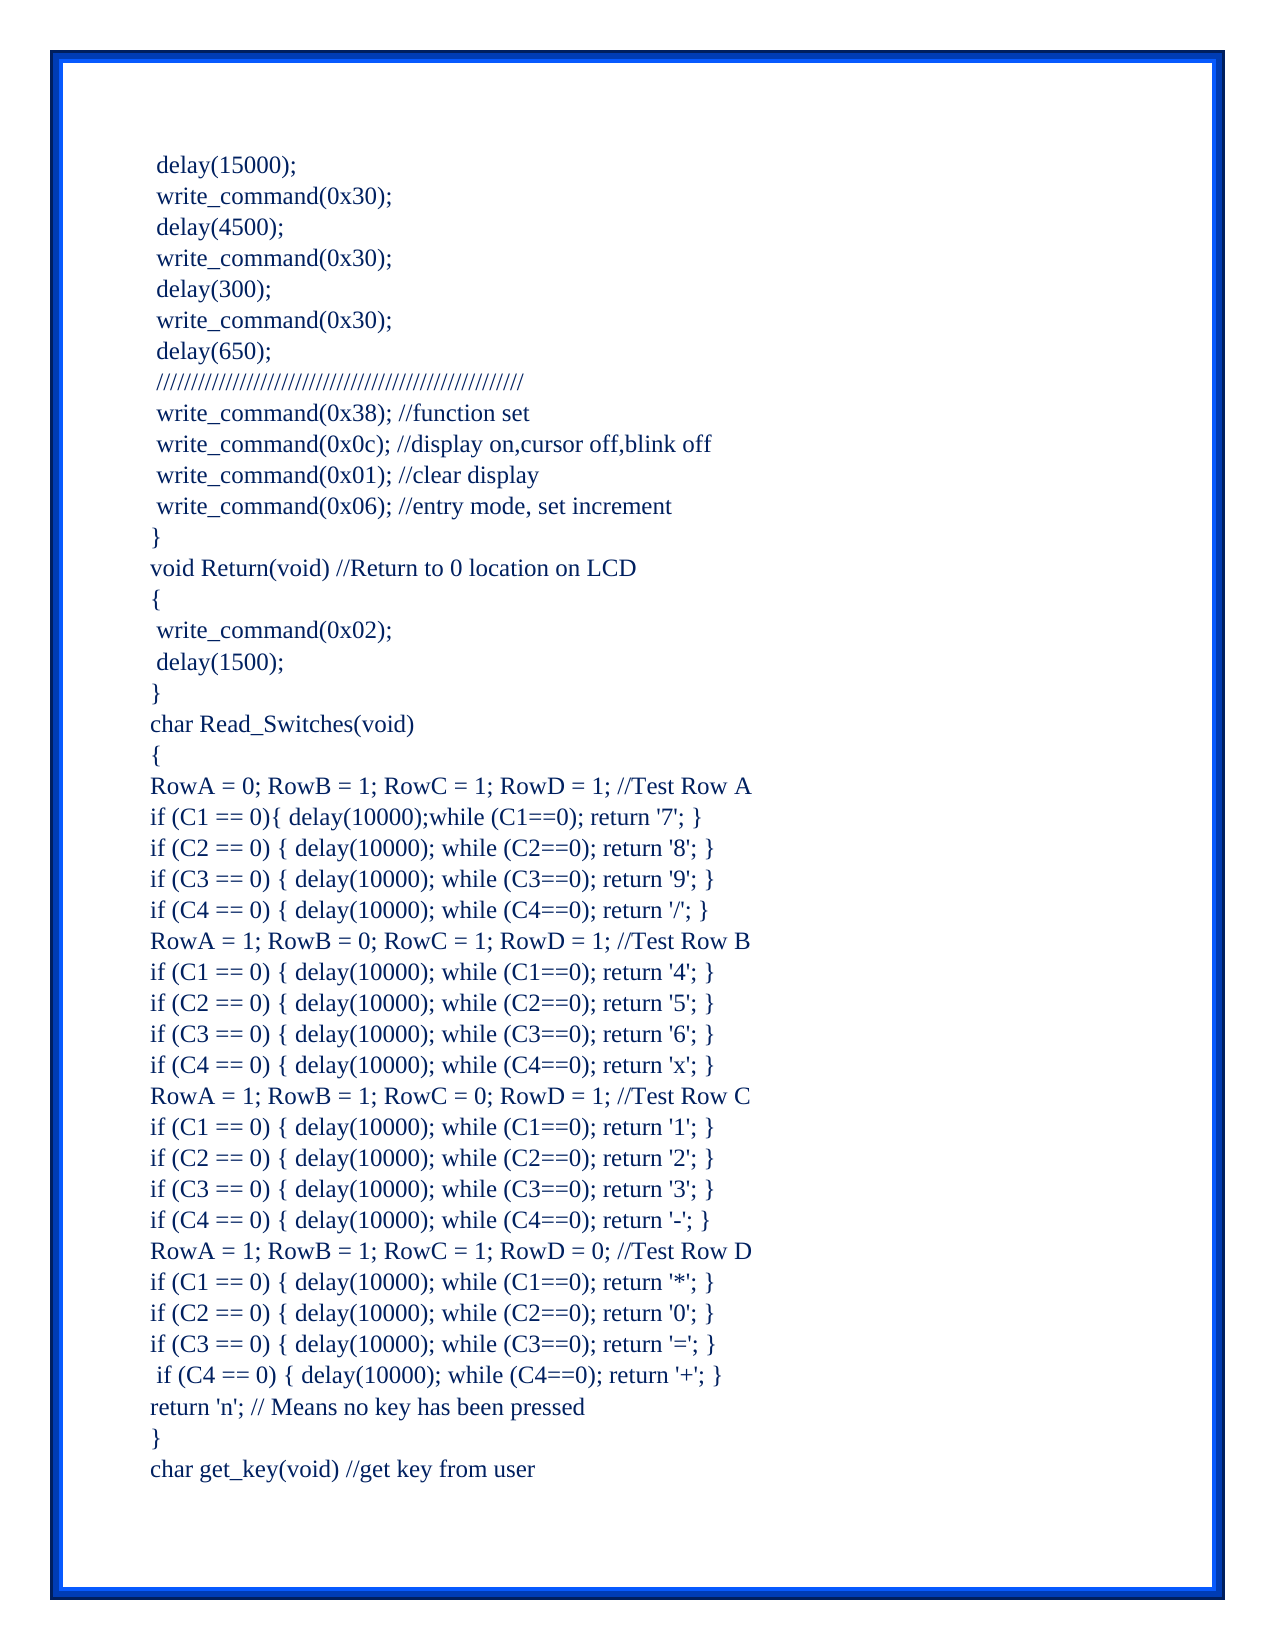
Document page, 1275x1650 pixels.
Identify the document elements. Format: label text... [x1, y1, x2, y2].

text void Return(void) //Return to 0 location on LCD [150, 553, 1125, 582]
text { [150, 584, 1125, 613]
text } [150, 522, 1125, 551]
text if (C2 == 0) { delay(10000); while (C2==0); return '0'; } [150, 1298, 1125, 1327]
text if (C1 == 0) { delay(10000); while (C1==0); return '*'; } [150, 1267, 1125, 1296]
text delay(300); [150, 274, 1125, 303]
text if (C4 == 0) { delay(10000); while (C4==0); return '+'; } [150, 1361, 1125, 1389]
text write_command(0x30); [150, 243, 1125, 272]
text delay(650); [150, 336, 1125, 365]
text if (C3 == 0) { delay(10000); while (C3==0); return '6'; } [150, 1019, 1125, 1048]
text delay(4500); [150, 212, 1125, 241]
text if (C4 == 0) { delay(10000); while (C4==0); return 'x'; } [150, 1050, 1125, 1079]
text if (C3 == 0) { delay(10000); while (C3==0); return '3'; } [150, 1174, 1125, 1203]
text if (C4 == 0) { delay(10000); while (C4==0); return '/'; } [150, 895, 1125, 924]
text RowA = 1; RowB = 1; RowC = 0; RowD = 1; //Test Row C [150, 1081, 1125, 1110]
text write_command(0x02); [150, 616, 1125, 644]
text RowA = 1; RowB = 0; RowC = 1; RowD = 1; //Test Row B [150, 926, 1125, 955]
text if (C2 == 0) { delay(10000); while (C2==0); return '5'; } [150, 988, 1125, 1017]
text { [150, 740, 1125, 768]
text if (C2 == 0) { delay(10000); while (C2==0); return '2'; } [150, 1143, 1125, 1172]
text return 'n'; // Means no key has been pressed [150, 1392, 1125, 1420]
text ///////////////////////////////////////////////////// [150, 367, 1125, 396]
text write_command(0x30); [150, 305, 1125, 334]
text write_command(0x30); [150, 181, 1125, 210]
text if (C3 == 0) { delay(10000); while (C3==0); return '='; } [150, 1329, 1125, 1358]
text if (C1 == 0) { delay(10000); while (C1==0); return '1'; } [150, 1112, 1125, 1141]
text RowA = 0; RowB = 1; RowC = 1; RowD = 1; //Test Row A [150, 771, 1125, 799]
text char get_key(void) //get key from user [150, 1454, 1125, 1482]
text } [150, 678, 1125, 706]
text if (C2 == 0) { delay(10000); while (C2==0); return '8'; } [150, 833, 1125, 862]
text if (C4 == 0) { delay(10000); while (C4==0); return '-'; } [150, 1205, 1125, 1234]
text char Read_Switches(void) [150, 709, 1125, 737]
text if (C3 == 0) { delay(10000); while (C3==0); return '9'; } [150, 864, 1125, 893]
text write_command(0x38); //function set [150, 398, 1125, 427]
text write_command(0x01); //clear display [150, 460, 1125, 489]
text } [150, 1423, 1125, 1451]
text write_command(0x06); //entry mode, set increment [150, 491, 1125, 520]
text if (C1 == 0){ delay(10000);while (C1==0); return '7'; } [150, 802, 1125, 831]
text write_command(0x0c); //display on,cursor off,blink off [150, 429, 1125, 458]
text delay(15000); [150, 150, 1125, 179]
text RowA = 1; RowB = 1; RowC = 1; RowD = 0; //Test Row D [150, 1236, 1125, 1265]
text delay(1500); [150, 647, 1125, 675]
text if (C1 == 0) { delay(10000); while (C1==0); return '4'; } [150, 957, 1125, 986]
